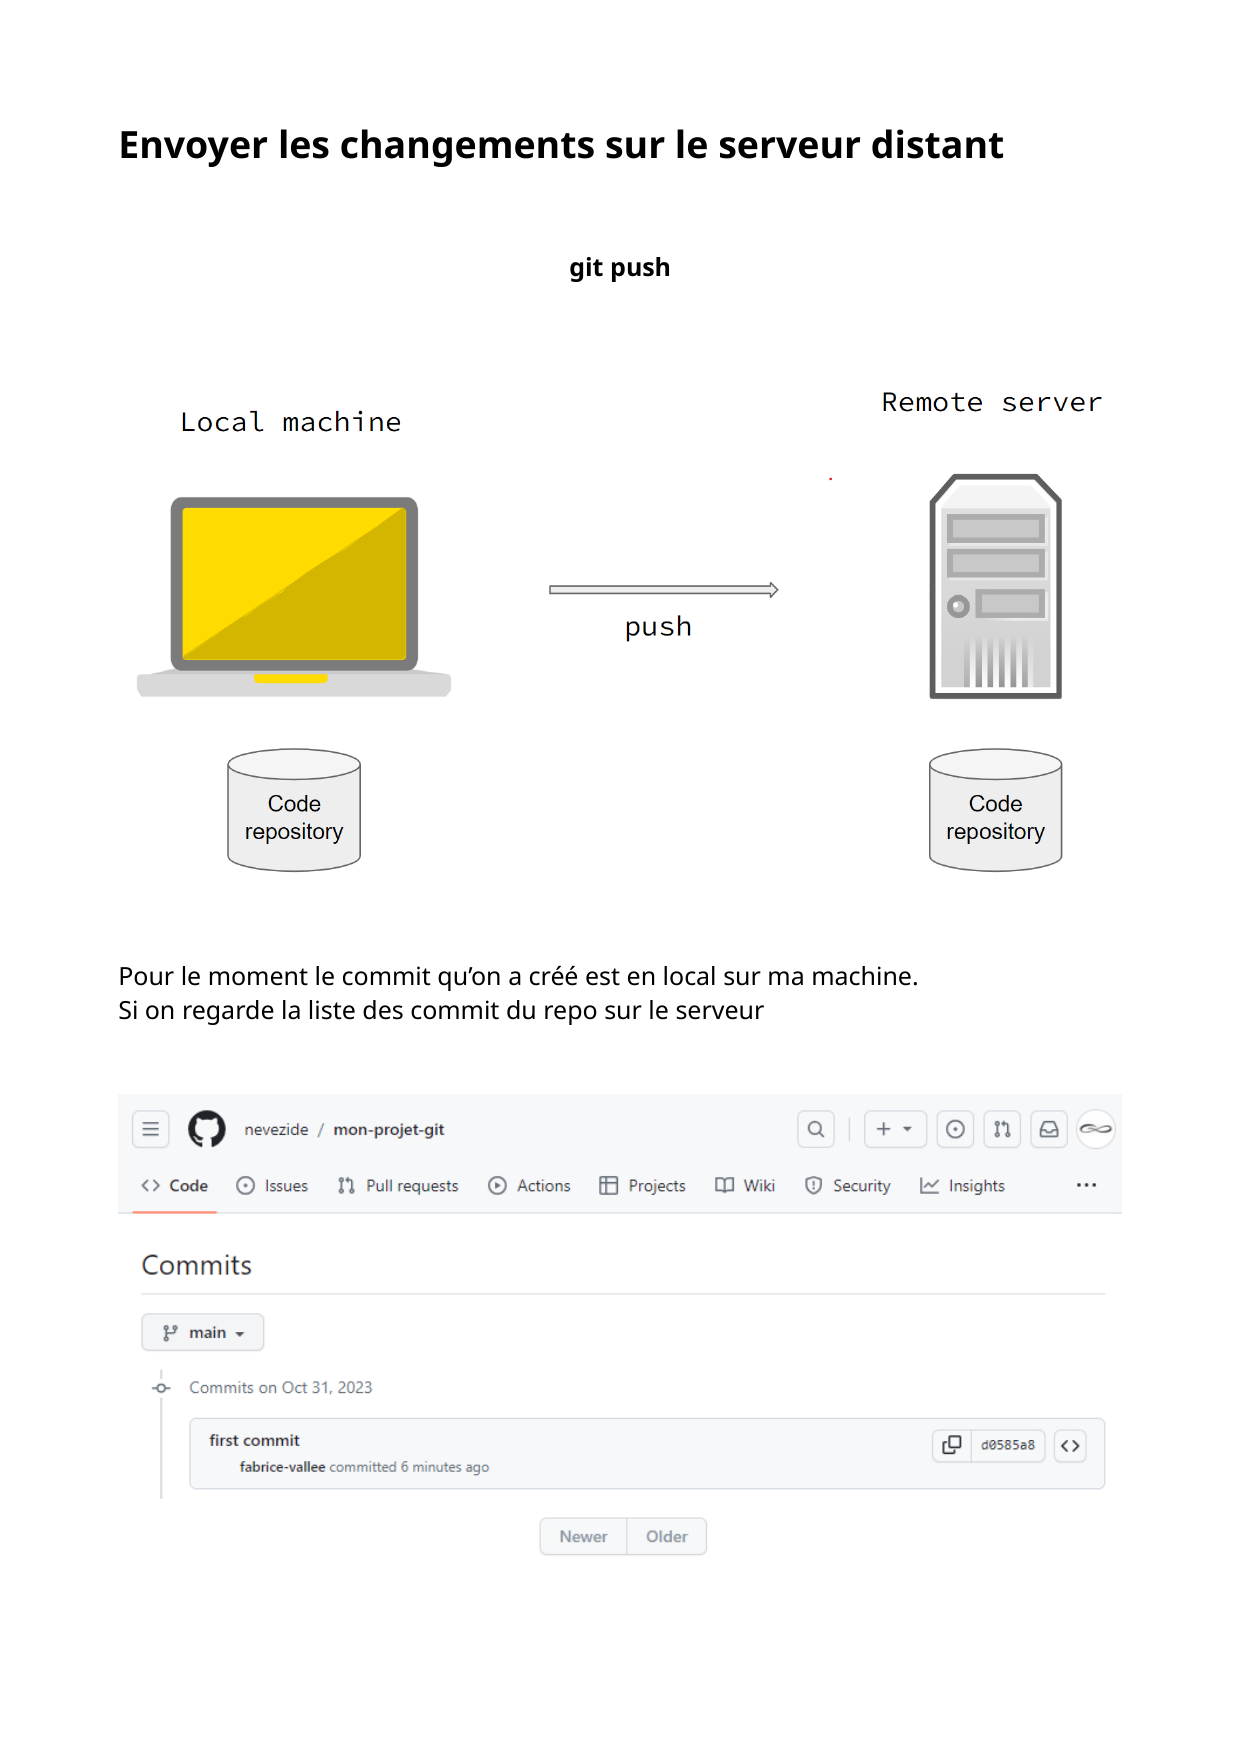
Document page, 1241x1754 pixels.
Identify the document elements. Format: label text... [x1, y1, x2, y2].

picture [118, 377, 1123, 891]
subtitle Envoyer les changements sur le serveur distant [118, 118, 1122, 169]
text Si on regarde la liste des commit du repo sur le serveur [118, 992, 1122, 1026]
text git push [118, 250, 1122, 284]
text Pour le moment le commit qu’on a créé est en local sur ma machine. [118, 958, 1122, 992]
picture [118, 1094, 1123, 1588]
